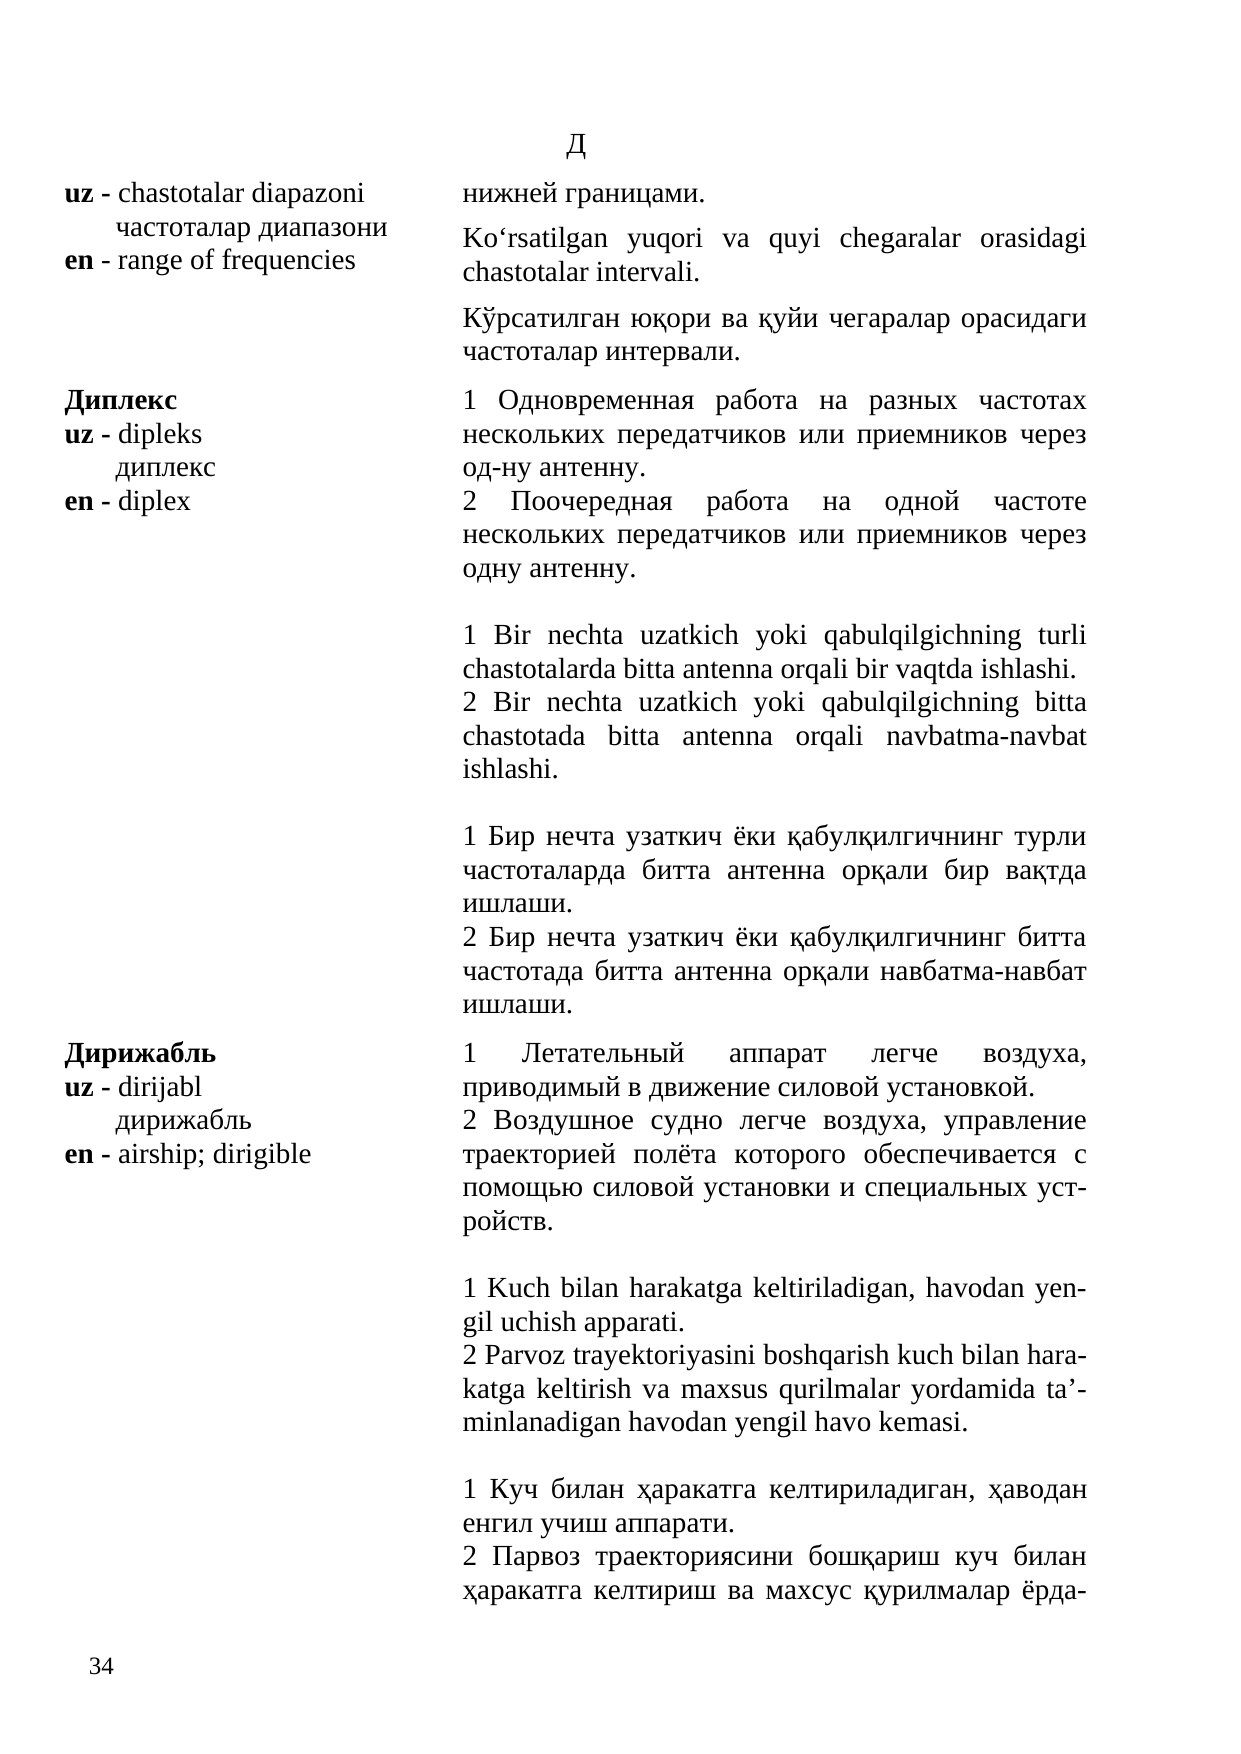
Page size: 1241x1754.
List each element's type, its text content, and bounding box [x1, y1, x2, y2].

table_cell 1 Одновременная работа на разных частотах нескольких передатчиков или приемников через од-ну антенну. 2 Поочередная работа на одной частоте нескольких передатчиков или приемников через одну антенну. 1 Bir nechta uzatkich yoki qabulqilgichning turli chastotalarda bitta antenna orqali bir vaqtda ishlashi. 2 Bir nechta uzatkich yoki qabulqilgichning bitta chastotada bitta antenna orqali navbatma-navbat ishlashi. 1 Бир нечта узаткич ёки қабулқилгичнинг турли частоталарда битта антенна орқали бир вақтда ишлаши. 2 Бир нечта узаткич ёки қабулқилгичнинг битта частотада битта антенна орқали навбатма-навбат ишлаши. [454, 375, 1095, 1027]
table_header Д [57, 118, 1095, 167]
table_cell Диплекс uz - dipleks диплекс en - diplex [57, 375, 454, 1027]
table_cell Дирижабль uz - dirijabl дирижабль en - airship; dirigible [57, 1028, 454, 1613]
table_cell Диапазон частот uz - chastotalar diapazoni частоталар диапазони en - range of frequencies [57, 167, 454, 374]
